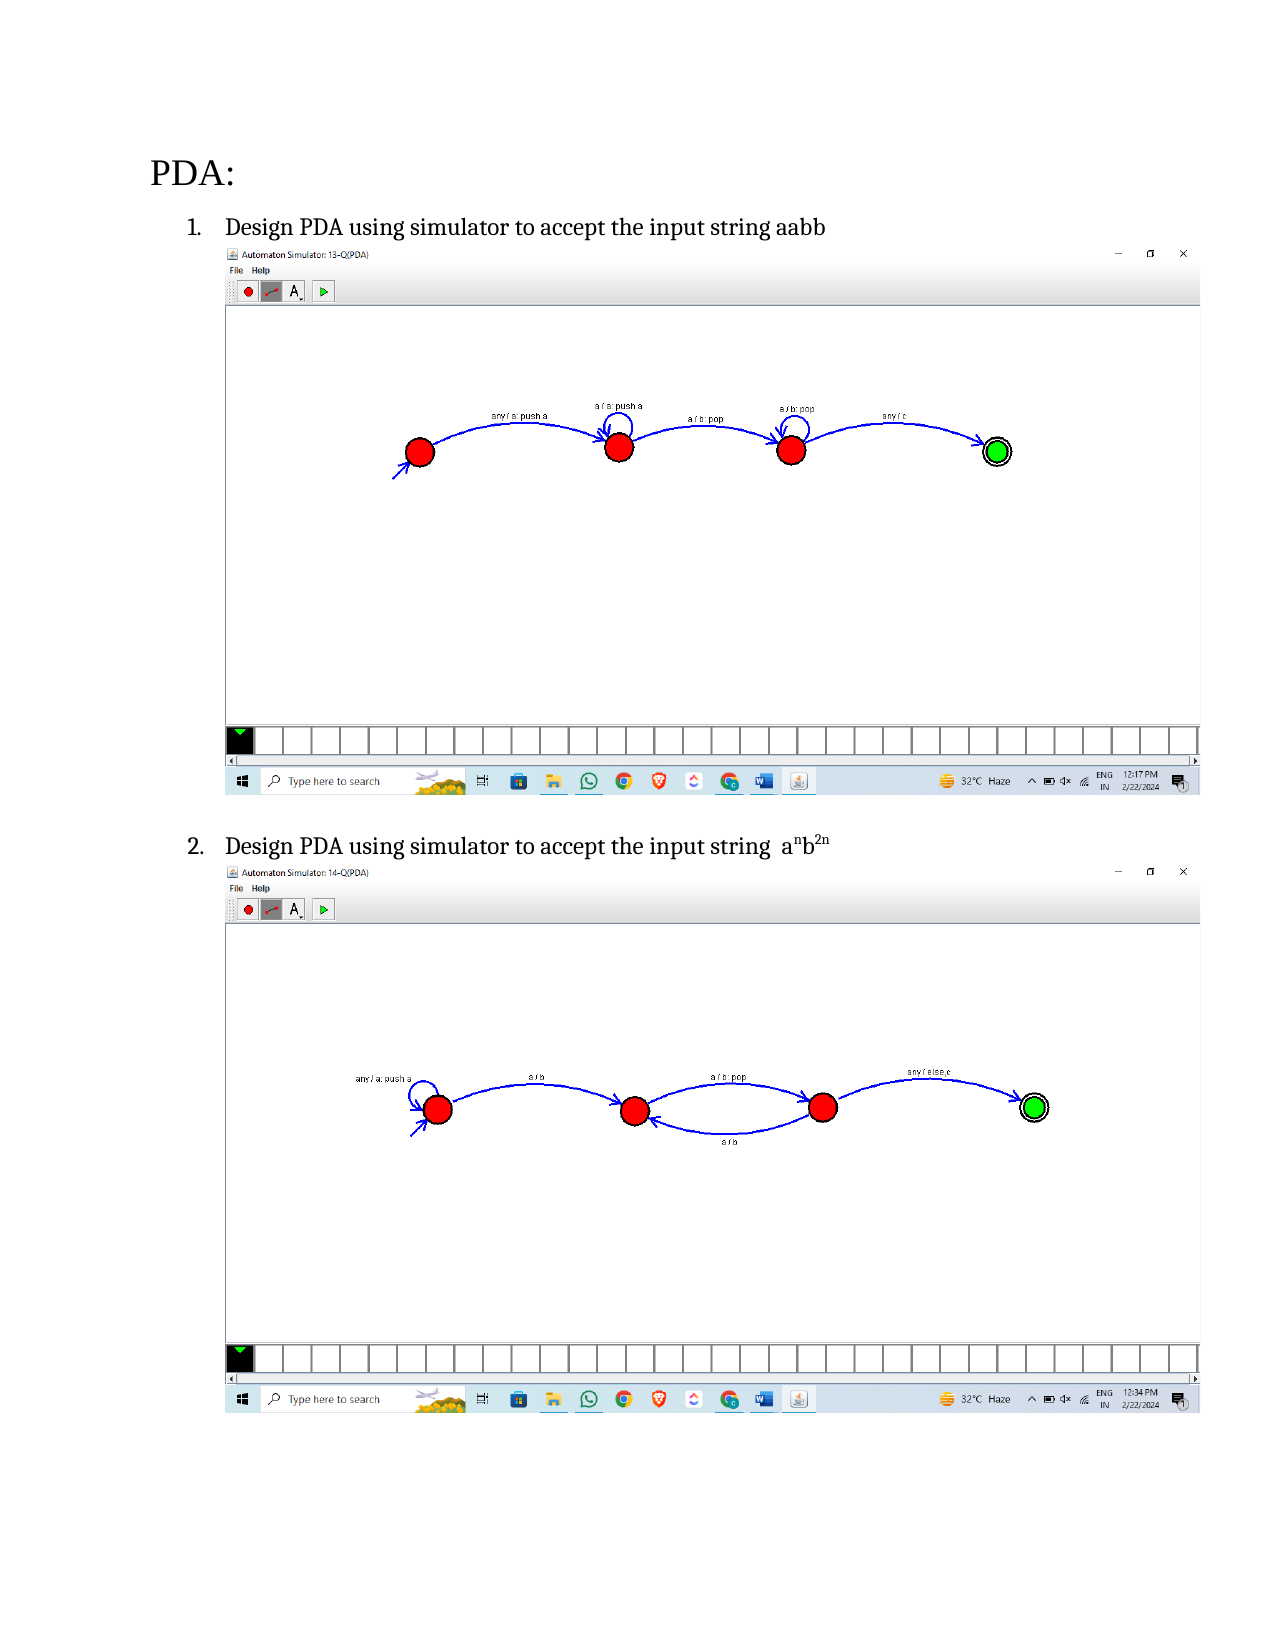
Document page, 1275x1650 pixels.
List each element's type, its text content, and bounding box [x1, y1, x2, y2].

text PDA: [150, 150, 1125, 193]
picture [225, 864, 1200, 1413]
list Design PDA using simulator to accept the input string anb2n [187, 832, 1125, 860]
picture [225, 246, 1200, 795]
list Design PDA using simulator to accept the input string aabb [187, 213, 1125, 242]
